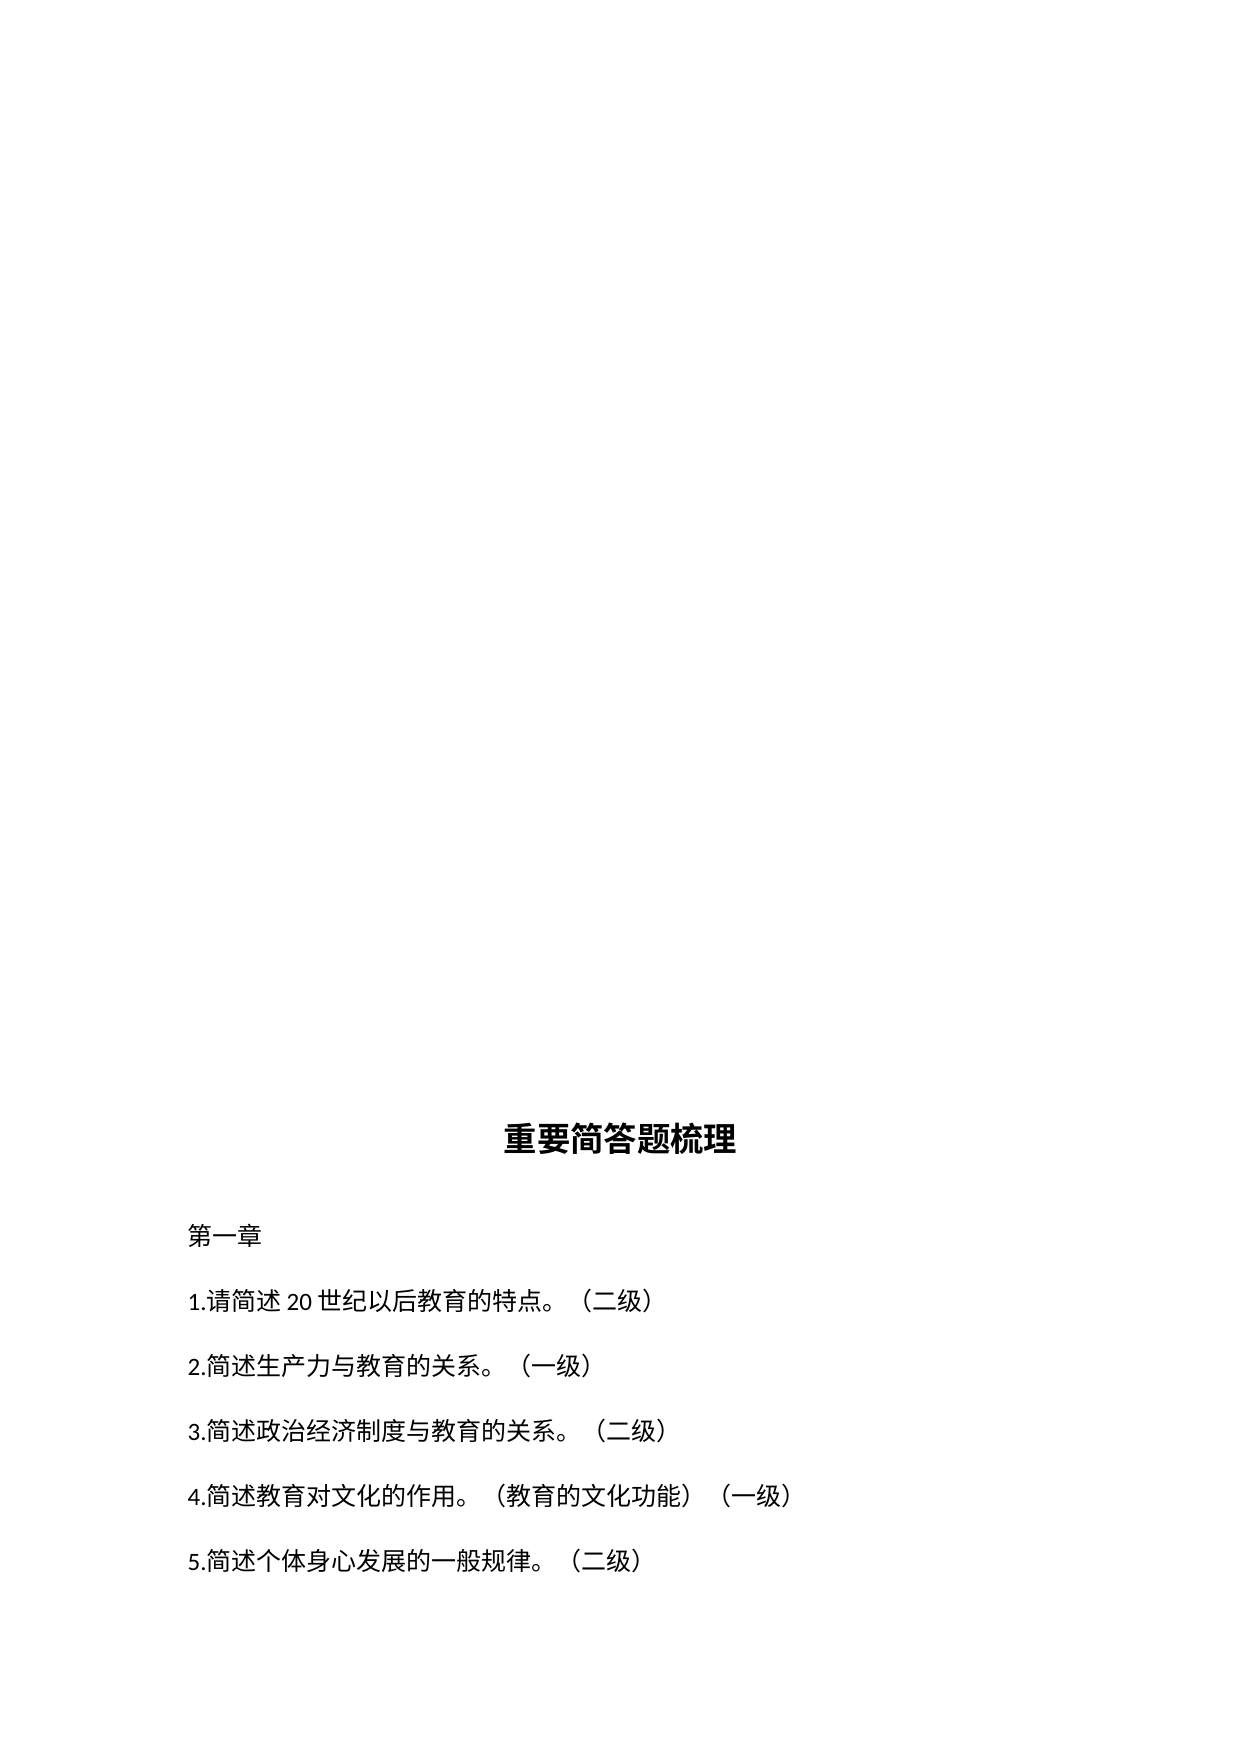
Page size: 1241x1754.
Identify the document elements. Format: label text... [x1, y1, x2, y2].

text 4.简述教育对文化的作用。（教育的文化功能）（一级） [187, 1462, 1053, 1527]
text 2.简述生产力与教育的关系。（一级） [187, 1332, 1053, 1397]
text 第一章 [187, 1202, 1053, 1267]
text 3.简述政治经济制度与教育的关系。（二级） [187, 1397, 1053, 1462]
text 重要简答题梳理 [187, 1104, 1053, 1169]
text 5.简述个体身心发展的一般规律。（二级） [187, 1527, 1053, 1592]
text 1.请简述20世纪以后教育的特点。（二级） [187, 1267, 1053, 1332]
